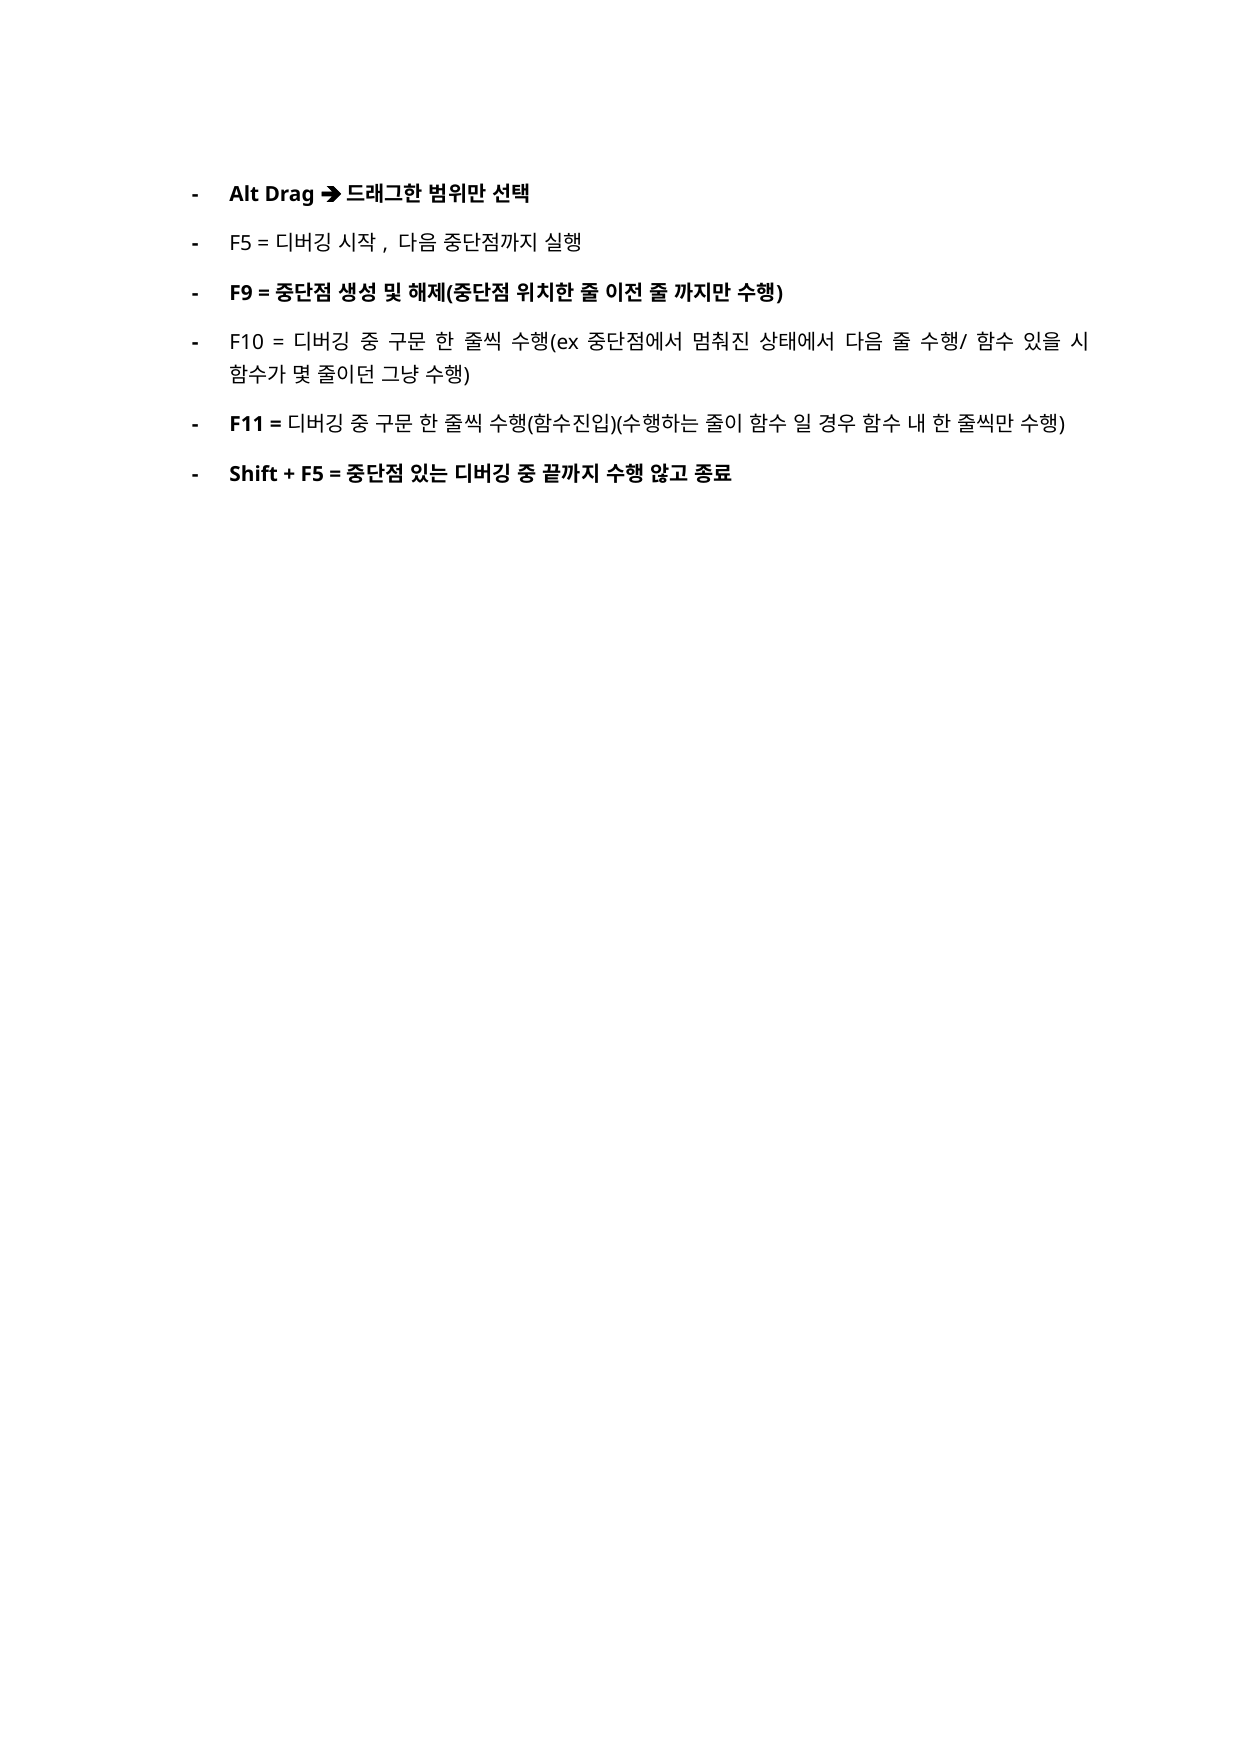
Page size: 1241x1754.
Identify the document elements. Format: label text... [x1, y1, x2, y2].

list F9 = 중단점 생성 및 해제(중단점 위치한 줄 이전 줄 까지만 수행) [192, 276, 1090, 306]
list F5 = 디버깅 시작 , 다음 중단점까지 실행 [192, 227, 1090, 257]
list F10 = 디버깅 중 구문 한 줄씩 수행(ex 중단점에서 멈춰진 상태에서 다음 줄 수행/ 함수 있을 시 함수가 몇 줄이던 그냥 수행) [192, 325, 1090, 388]
list Shift + F5 = 중단점 있는 디버깅 중 끝까지 수행 않고 종료 [192, 457, 1090, 487]
list Alt Drag 드래그한 범위만 선택 [192, 177, 1090, 207]
list F11 = 디버깅 중 구문 한 줄씩 수행(함수진입)(수행하는 줄이 함수 일 경우 함수 내 한 줄씩만 수행) [192, 407, 1090, 438]
